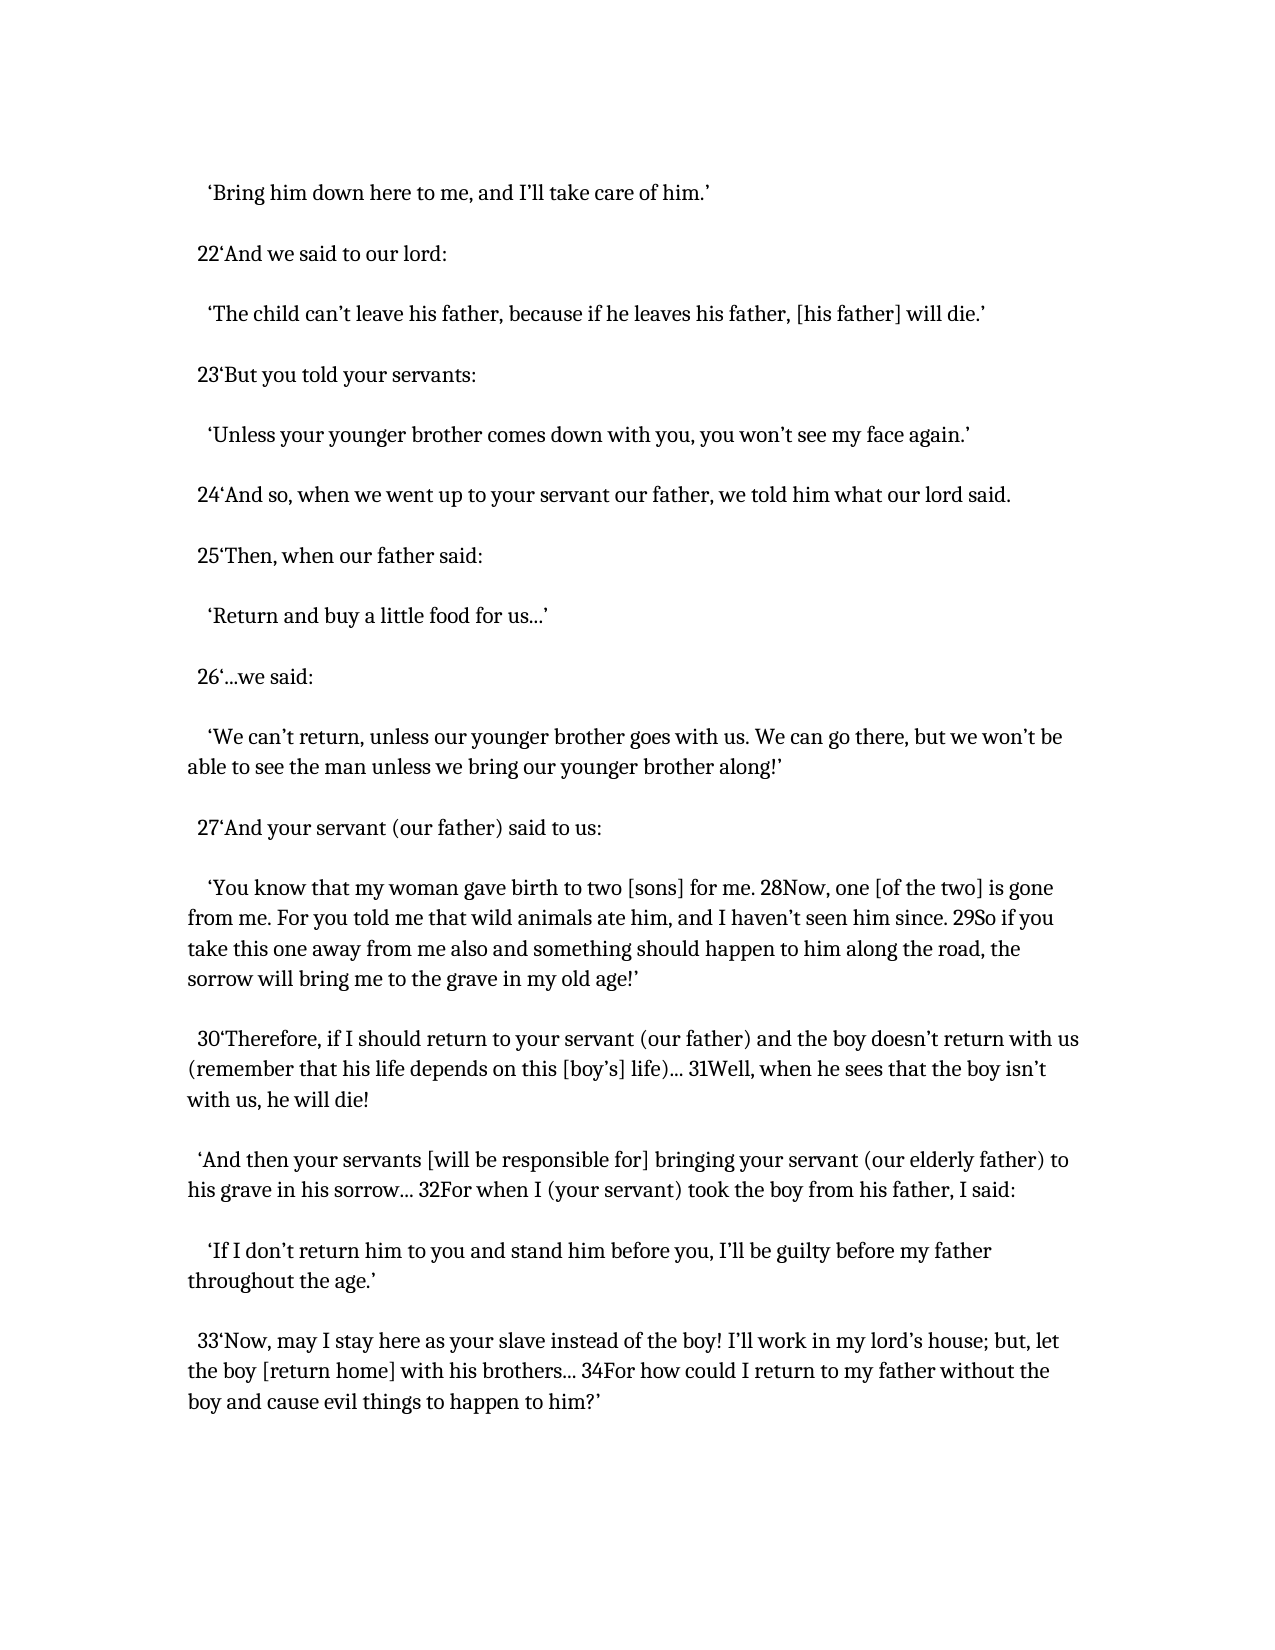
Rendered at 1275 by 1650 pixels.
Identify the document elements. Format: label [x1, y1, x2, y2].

text [187, 150, 1087, 1445]
